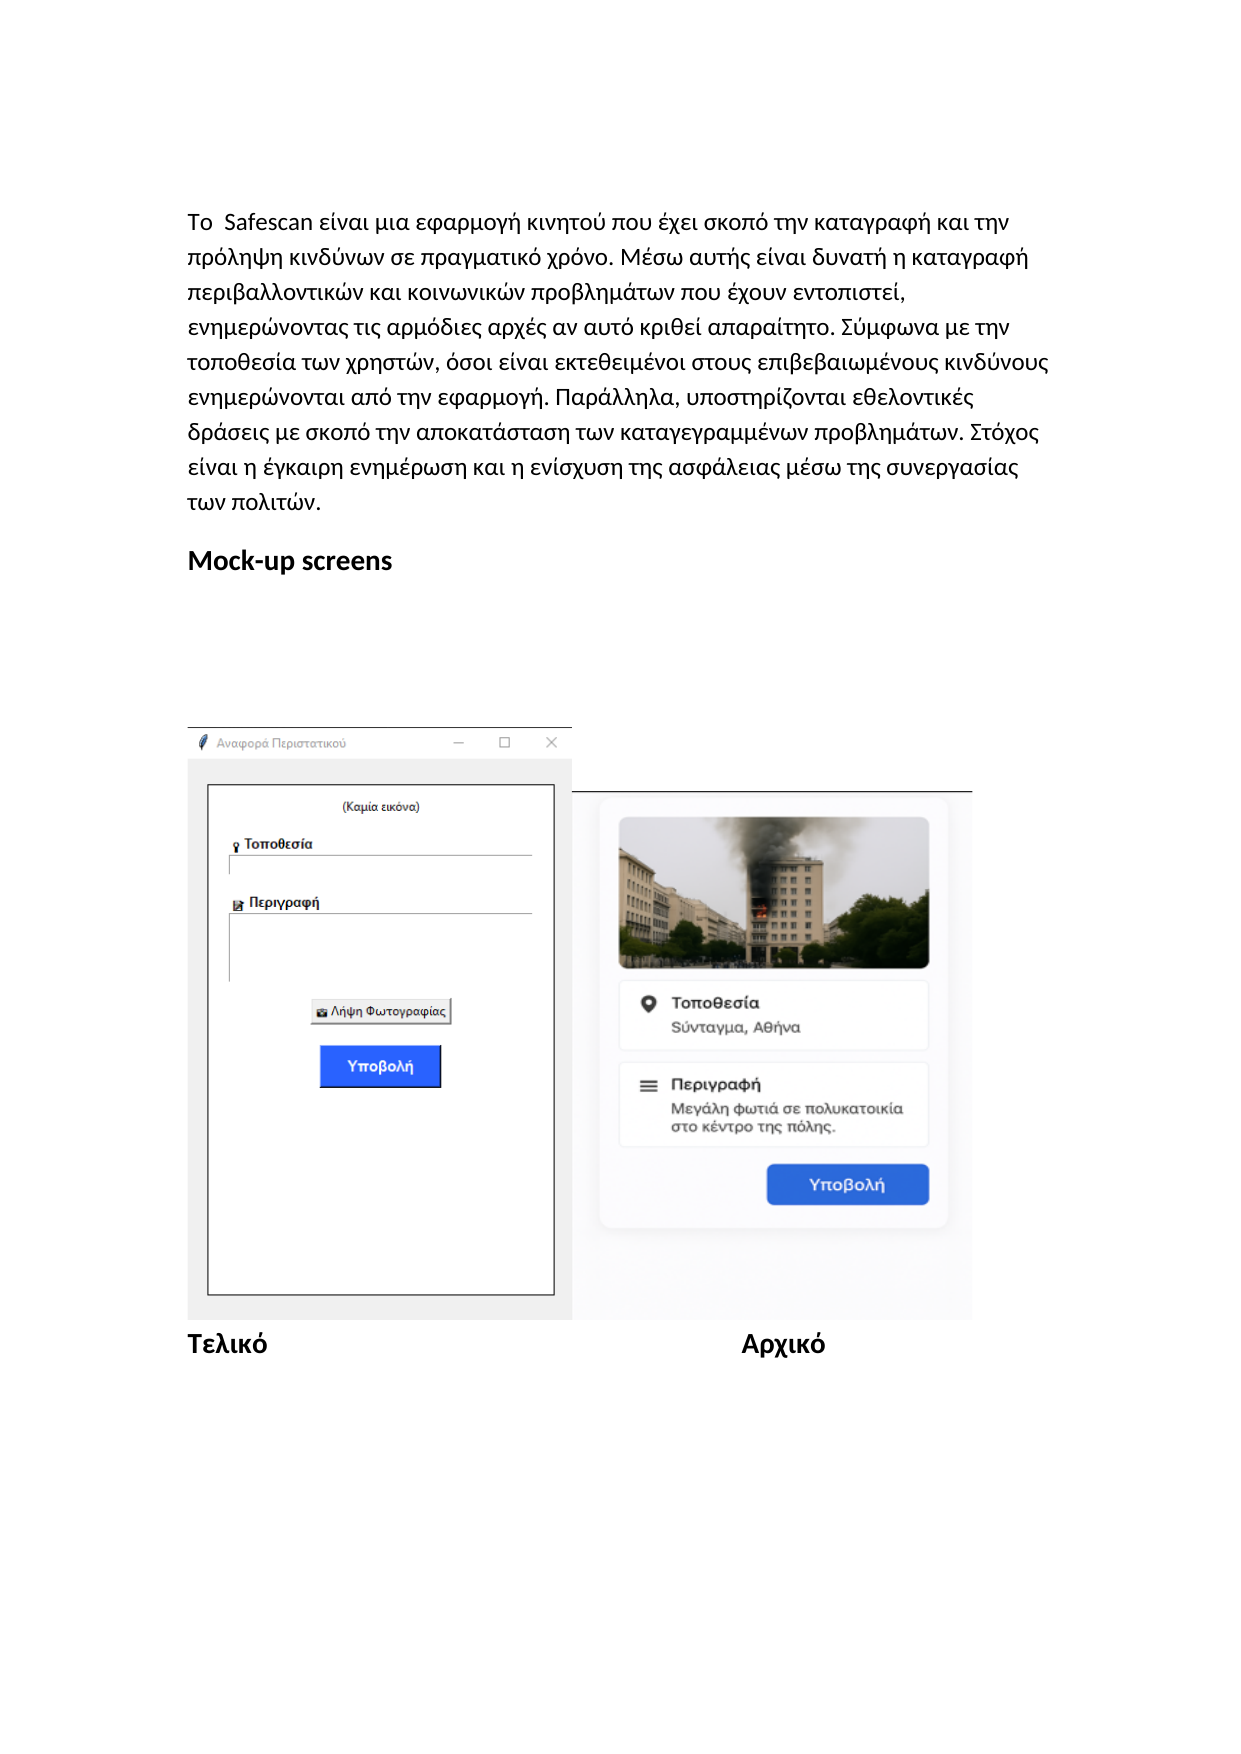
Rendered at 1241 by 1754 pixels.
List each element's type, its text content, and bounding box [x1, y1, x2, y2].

text Mock-up screens [187, 542, 1053, 577]
picture [187, 727, 973, 1320]
text Το Safescan είναι μια εφαρμογή κινητού που έχει σκοπό την καταγραφή και την πρόληψη κινδύνων σε πραγματικό χρόνο. Μέσω αυτής είναι δυνατή η καταγραφή περιβαλλοντικών και κοινωνικών προβλημάτων που έχουν εντοπιστεί, ενημερώνοντας τις αρμόδιες αρχές αν αυτό κριθεί απαραίτητο. Σύμφωνα με την τοποθεσία των χρηστών, όσοι είναι εκτεθειμένοι στους επιβεβαιωμένους κινδύνους ενημερώνονται από την εφαρμογή. Παράλληλα, υποστηρίζονται εθελοντικές δράσεις με σκοπό την αποκατάσταση των καταγεγραμμένων προβλημάτων. Στόχος είναι η έγκαιρη ενημέρωση και η ενίσχυση της ασφάλειας μέσω της συνεργασίας των πολιτών. [187, 206, 1053, 516]
